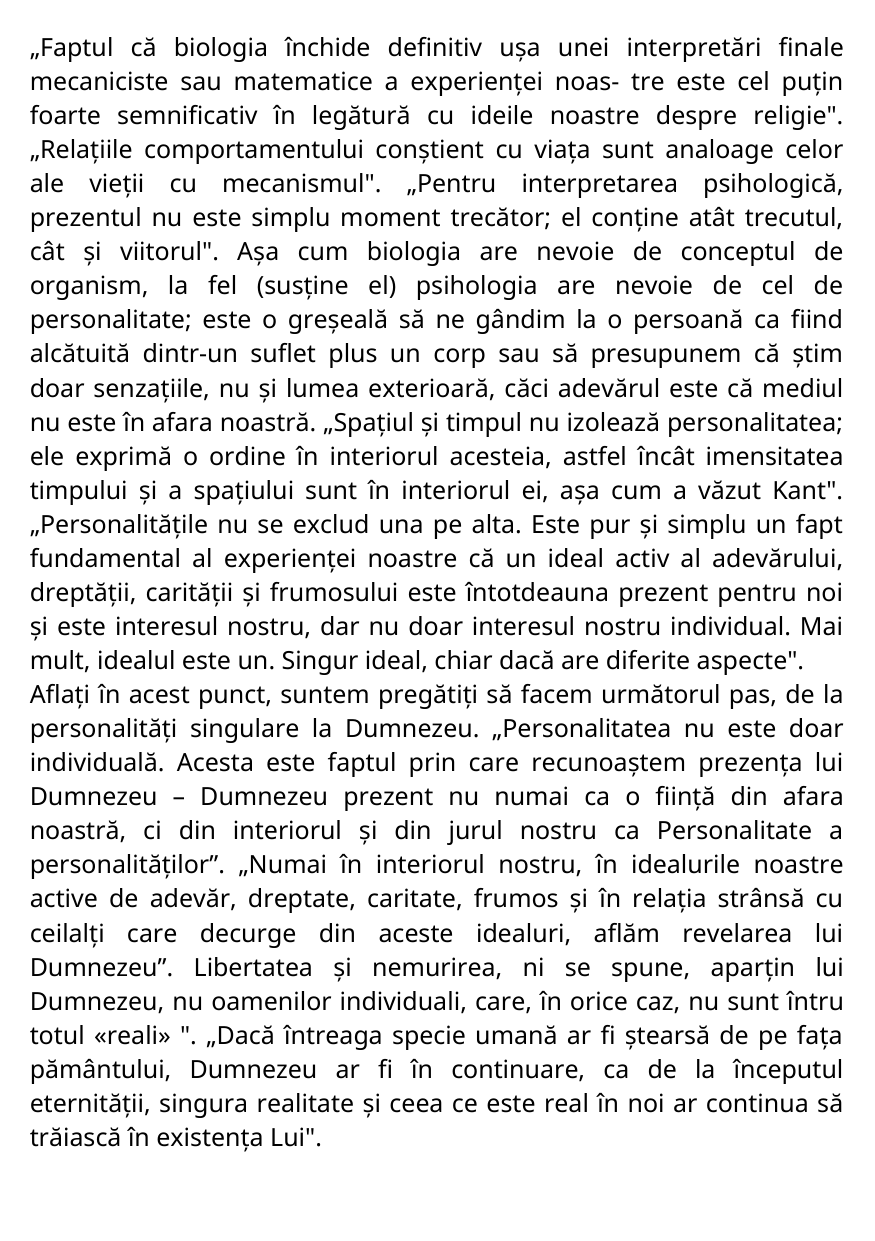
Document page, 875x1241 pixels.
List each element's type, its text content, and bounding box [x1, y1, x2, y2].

text Aflaţi în acest punct, suntem pregătiţi să facem următorul pas, de la personalităţi singulare la Dumnezeu. „Personalitatea nu este doar individuală. Acesta este faptul prin care recunoaştem prezenţa lui Dumnezeu – Dumnezeu prezent nu numai ca o fiinţă din afara noastră, ci din interiorul şi din jurul nostru ca Personalitate a personalităţilor”. „Numai în interiorul nostru, în idealurile noastre active de adevăr, dreptate, caritate, frumos şi în relaţia strânsă cu ceilalţi care decurge din aceste idealuri, aflăm revelarea lui Dumnezeu”. Libertatea şi nemurirea, ni se spune, aparţin lui Dumnezeu, nu oamenilor individuali, care, în orice caz, nu sunt întru totul «reali» ". „Dacă întreaga specie umană ar fi ştearsă de pe faţa pământului, Dumnezeu ar fi în continuare, ca de la începutul eternităţii, singura realitate şi ceea ce este real în noi ar continua să trăiască în existenţa Lui". [29, 677, 844, 1154]
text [29, 29, 844, 677]
